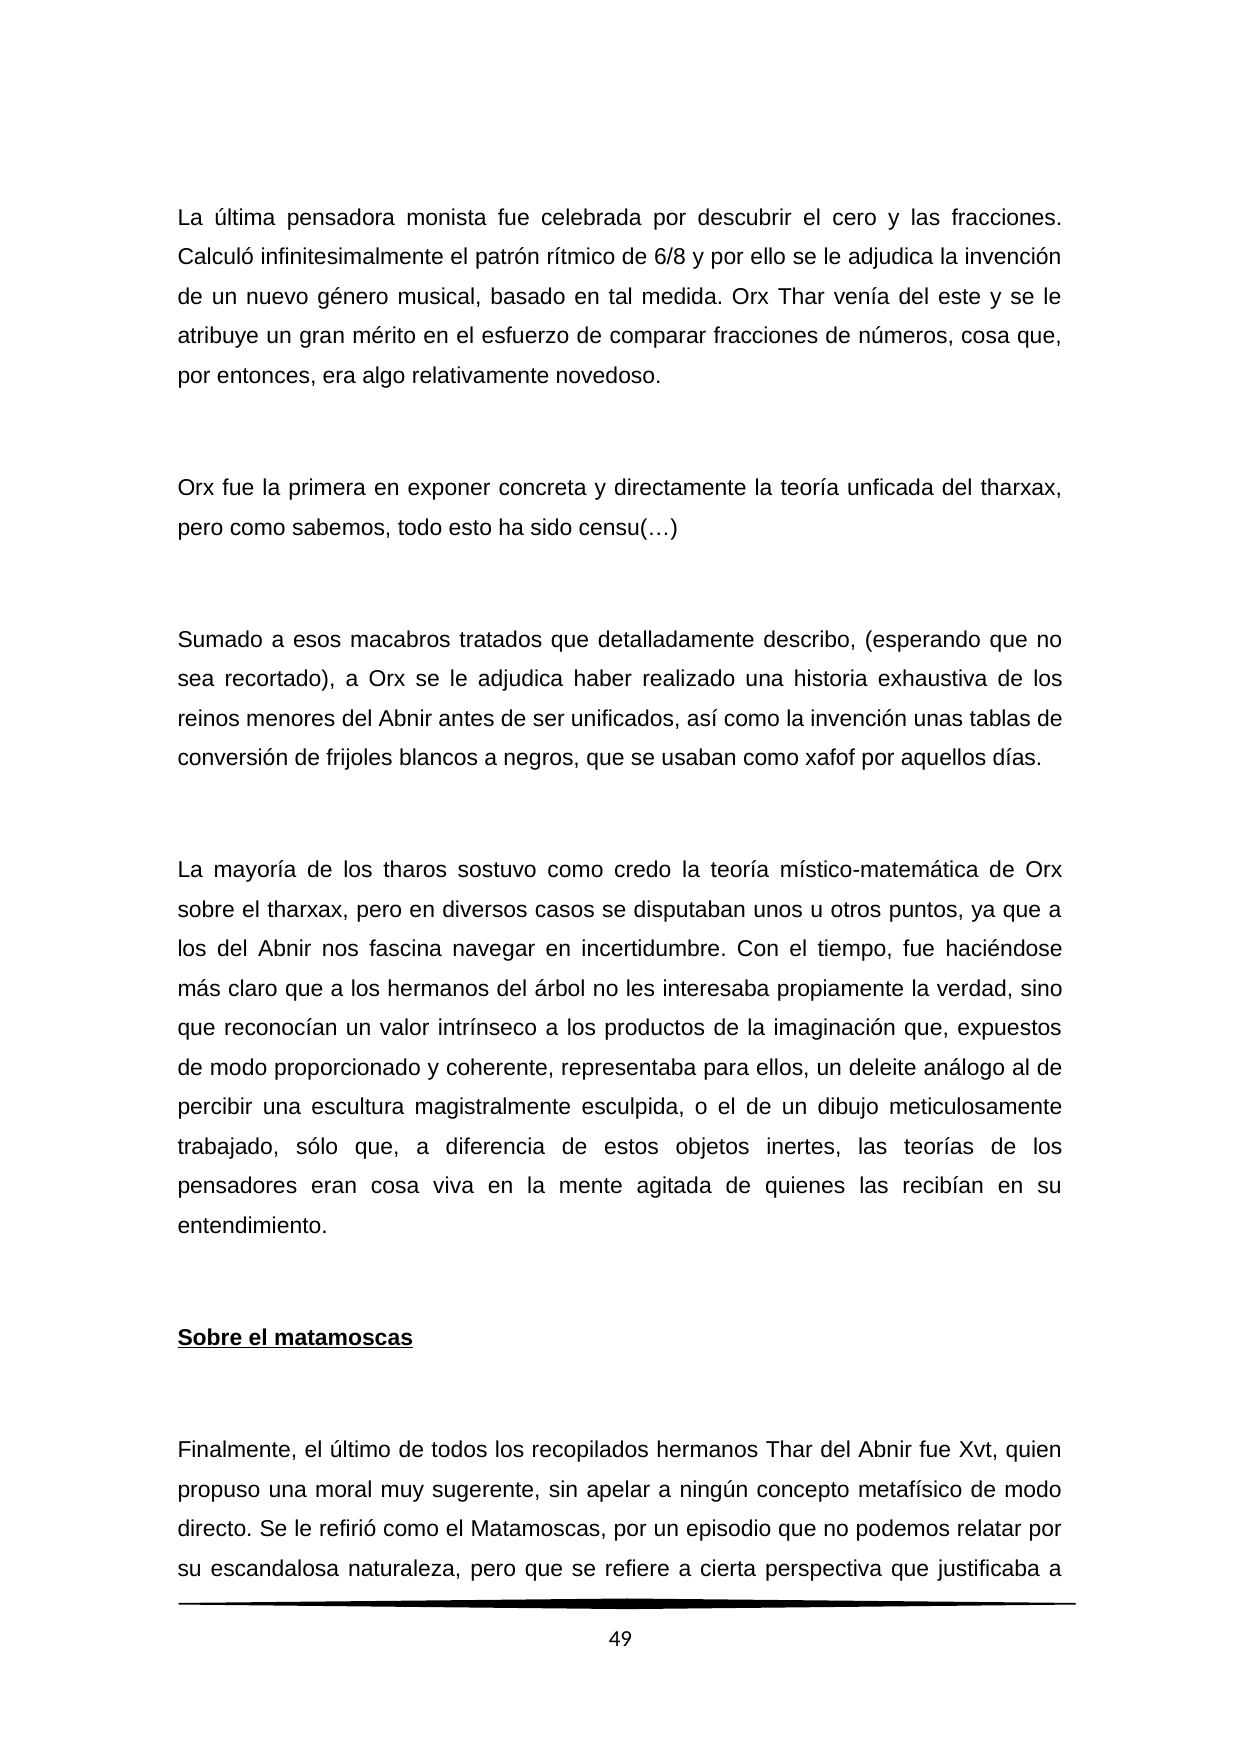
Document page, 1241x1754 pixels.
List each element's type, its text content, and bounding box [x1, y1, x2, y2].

text La última pensadora monista fue celebrada por descubrir el cero y las fracciones. Calculó infinitesimalmente el patrón rítmico de 6/8 y por ello se le adjudica la invención de un nuevo género musical, basado en tal medida. Orx Thar venía del este y se le atribuye un gran mérito en el esfuerzo de comparar fracciones de números, cosa que, por entonces, era algo relativamente novedoso. [177, 204, 1063, 388]
text Sumado a esos macabros tratados que detalladamente describo, (esperando que no sea recortado), a Orx se le adjudica haber realizado una historia exhaustiva de los reinos menores del Abnir antes de ser unificados, así como la invención unas tablas de conversión de frijoles blancos a negros, que se usaban como xafof por aquellos días. [177, 626, 1063, 771]
text La mayoría de los tharos sostuvo como credo la teoría místico-matemática de Orx sobre el tharxax, pero en diversos casos se disputaban unos u otros puntos, ya que a los del Abnir nos fascina navegar en incertidumbre. Con el tiempo, fue haciéndose más claro que a los hermanos del árbol no les interesaba propiamente la verdad, sino que reconocían un valor intrínseco a los productos de la imaginación que, expuestos de modo proporcionado y coherente, representaba para ellos, un deleite análogo al de percibir una escultura magistralmente esculpida, o el de un dibujo meticulosamente trabajado, sólo que, a diferencia de estos objetos inertes, las teorías de los pensadores eran cosa viva en la mente agitada de quienes las recibían en su entendimiento. [177, 856, 1063, 1238]
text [177, 1436, 1063, 1581]
text Orx fue la primera en exponer concreta y directamente la teoría unficada del tharxax, pero como sabemos, todo esto ha sido censu(…) [177, 474, 1063, 540]
text Sobre el matamoscas [177, 1324, 1063, 1350]
